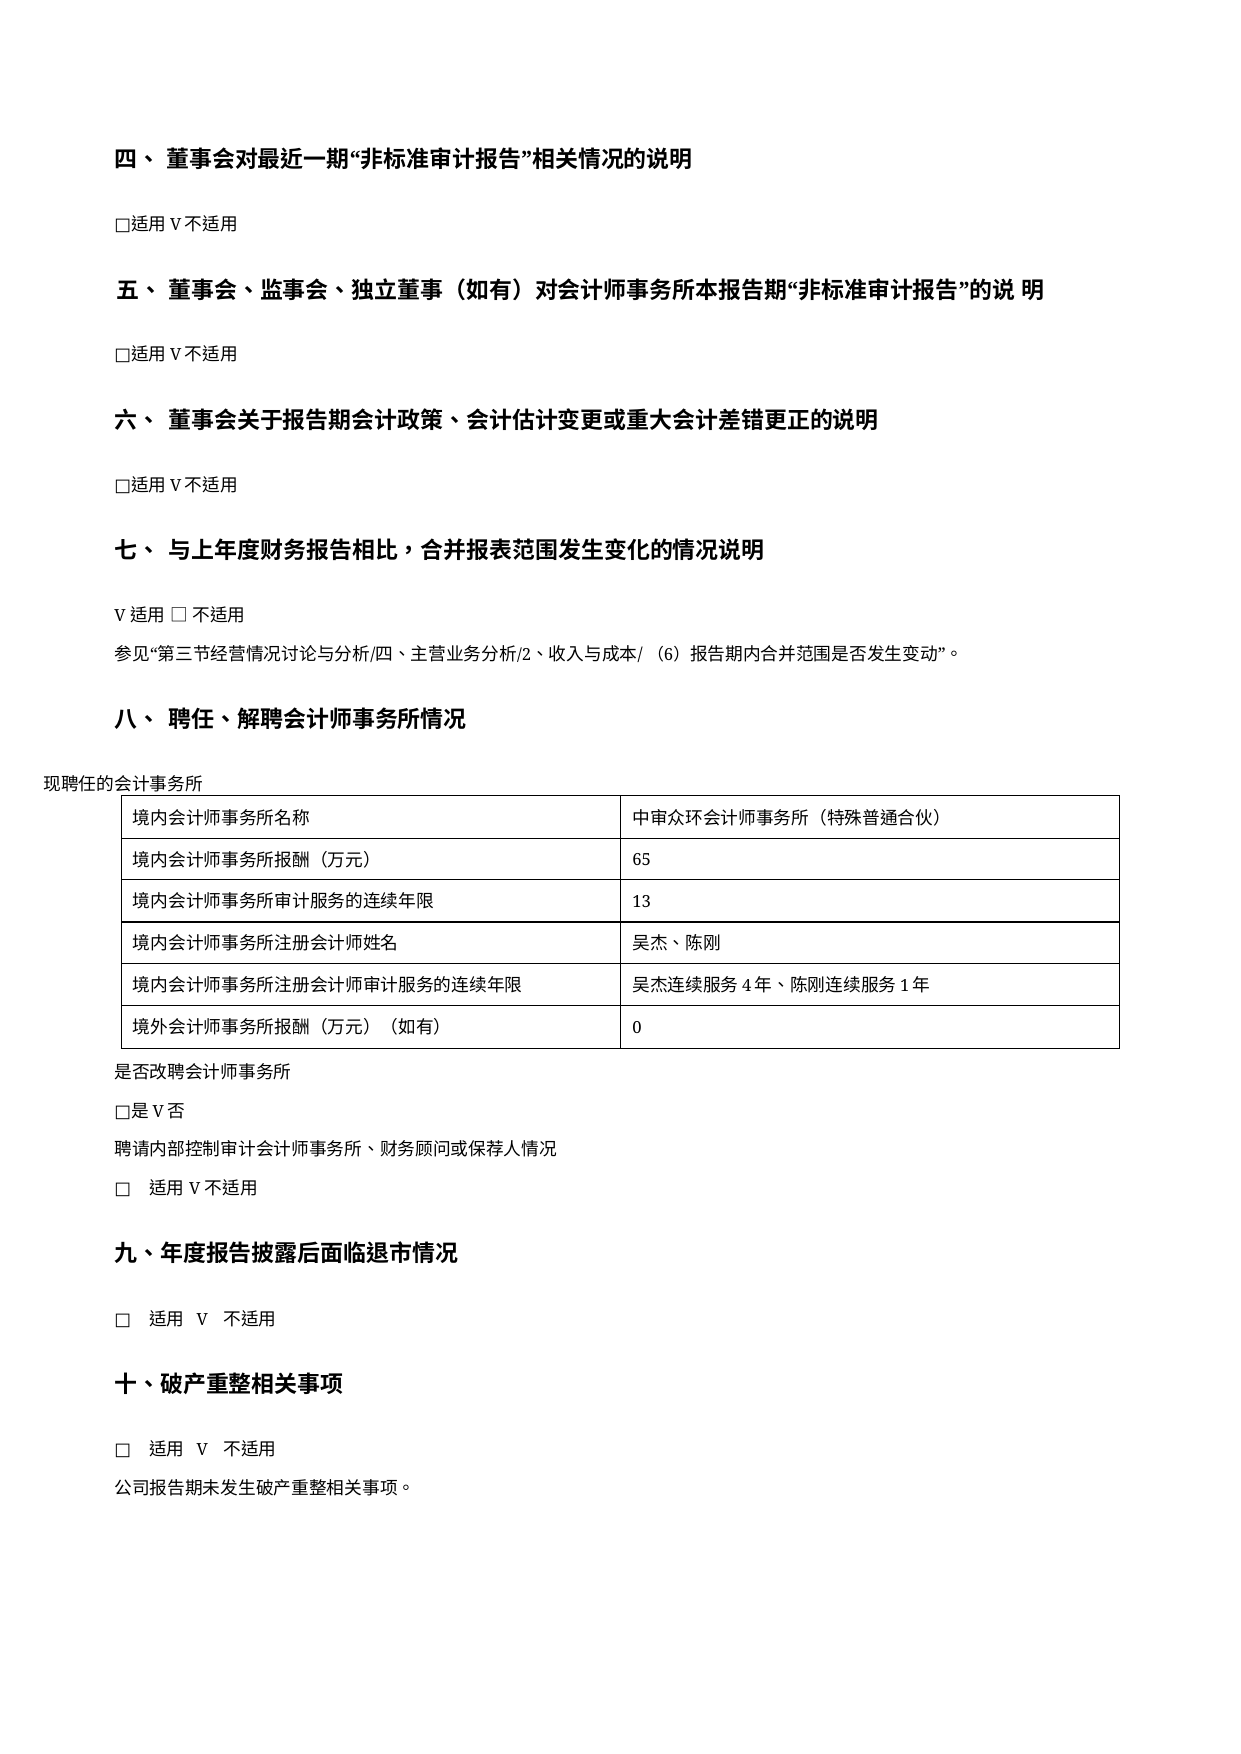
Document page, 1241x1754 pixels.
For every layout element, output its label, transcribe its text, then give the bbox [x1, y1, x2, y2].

text □适用V不适用 [43, 472, 1197, 496]
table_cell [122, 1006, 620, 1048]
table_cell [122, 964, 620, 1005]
subtitle 八、 聘任、解聘会计师事务所情况 [43, 703, 1197, 734]
text 现聘任的会计事务所 [43, 771, 1197, 795]
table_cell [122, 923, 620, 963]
list 适用 V 不适用 [43, 1436, 1197, 1461]
text □适用V不适用 [43, 212, 1197, 236]
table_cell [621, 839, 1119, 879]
text 参见“第三节经营情况讨论与分析/四、主营业务分析/2、收入与成本/ （6）报告期内合并范围是否发生变动”。 [43, 641, 1197, 665]
subtitle 十、破产重整相关事项 [43, 1368, 1197, 1399]
subtitle 五、 董事会、监事会、独立董事（如有）对会计师事务所本报告期“非标准审计报告”的说 明 [114, 273, 1197, 304]
text V 适用 □ 不适用 [43, 602, 1197, 626]
list 适用 V 不适用 [43, 1176, 1197, 1200]
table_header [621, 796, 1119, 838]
subtitle 九、年度报告披露后面临退市情况 [43, 1237, 1197, 1268]
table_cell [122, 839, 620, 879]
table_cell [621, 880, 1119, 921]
subtitle 七、 与上年度财务报告相比，合并报表范围发生变化的情况说明 [43, 534, 1197, 565]
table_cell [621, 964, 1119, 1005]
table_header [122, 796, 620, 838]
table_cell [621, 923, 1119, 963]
text 是否改聘会计师事务所 [43, 1059, 1197, 1083]
list 适用 V 不适用 [43, 1306, 1197, 1330]
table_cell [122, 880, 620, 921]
text 聘请内部控制审计会计师事务所、财务顾问或保荐人情况 [43, 1137, 1197, 1161]
subtitle 四、 董事会对最近一期“非标准审计报告”相关情况的说明 [43, 143, 1197, 174]
subtitle 六、 董事会关于报告期会计政策、会计估计变更或重大会计差错更正的说明 [43, 403, 1197, 434]
text □适用V不适用 [43, 342, 1197, 366]
text 公司报告期未发生破产重整相关事项。 [43, 1475, 1197, 1499]
text □是V否 [43, 1098, 1197, 1122]
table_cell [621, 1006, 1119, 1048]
